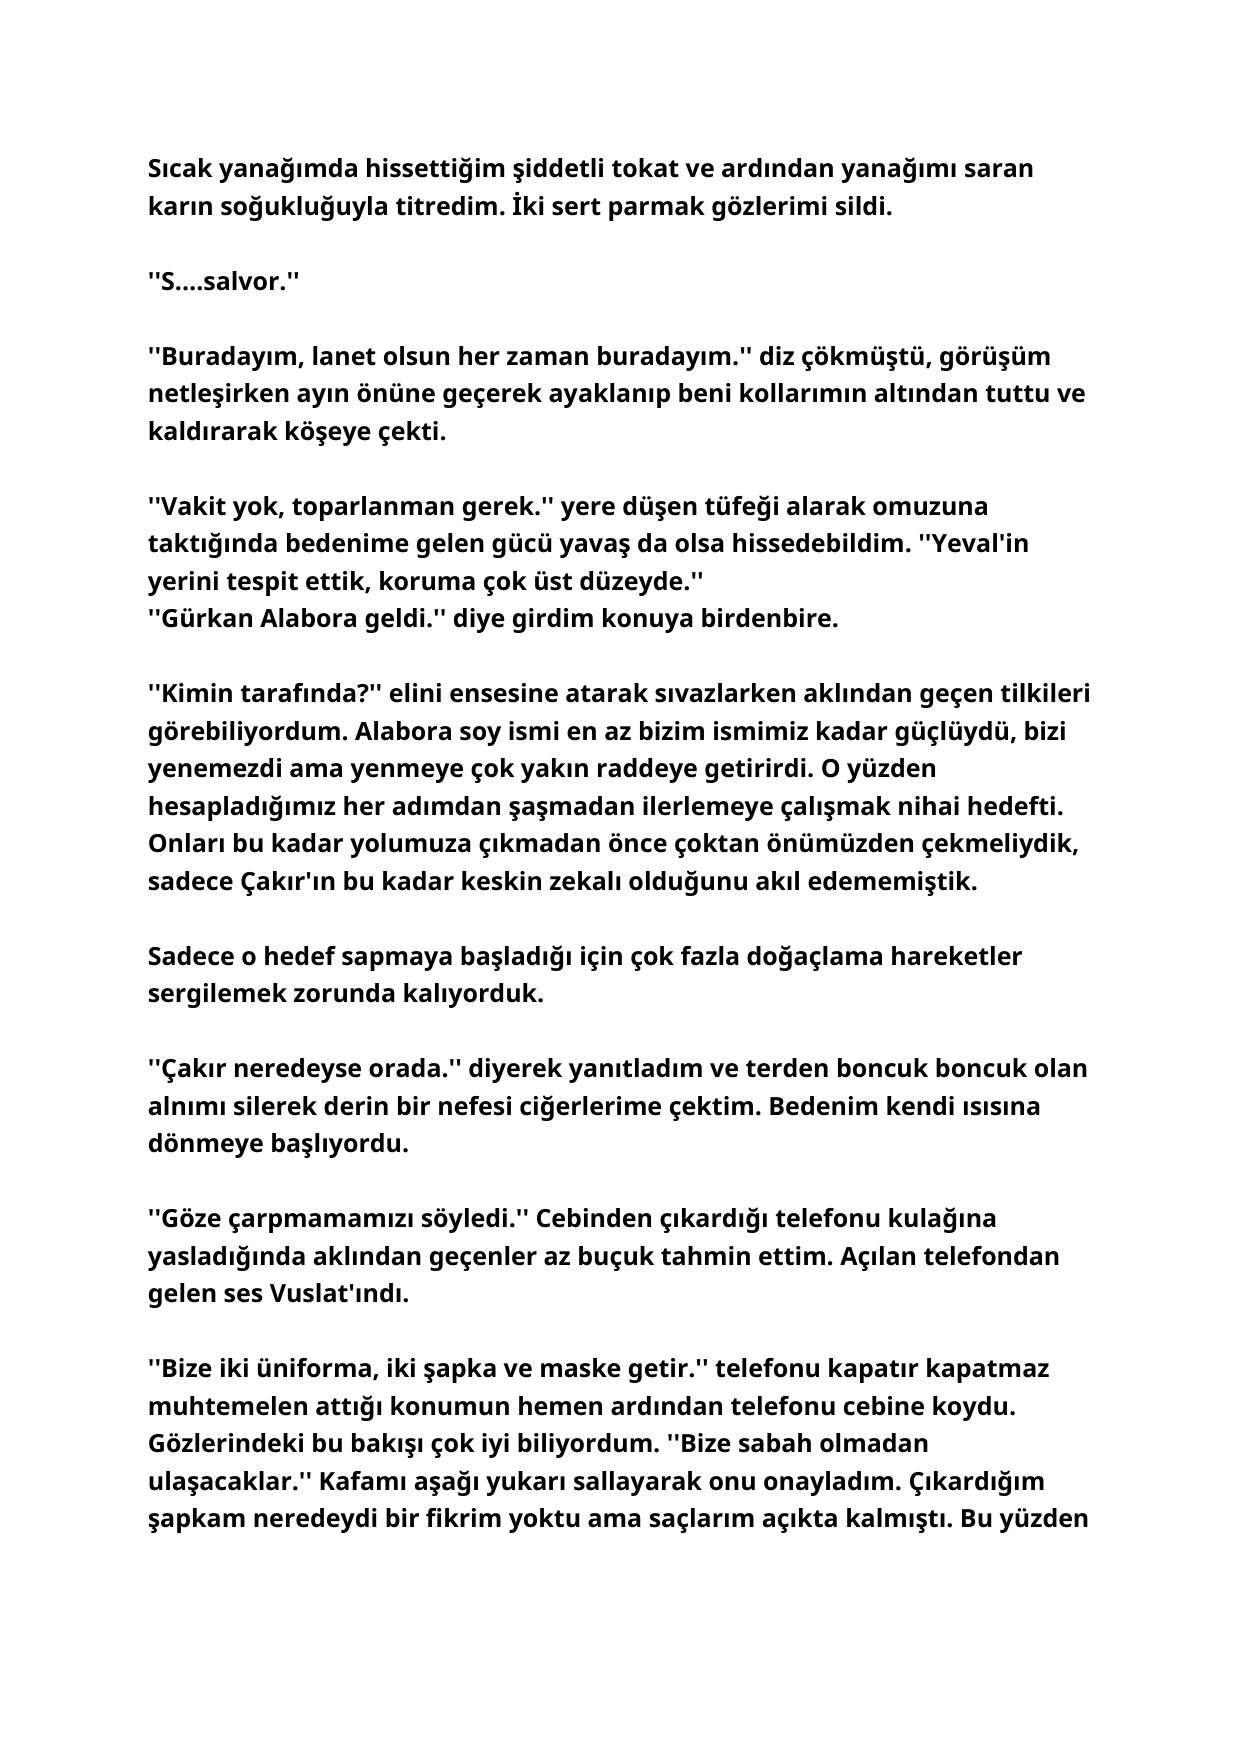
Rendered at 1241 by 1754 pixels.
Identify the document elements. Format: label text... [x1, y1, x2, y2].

text ''Vakit yok, toparlanman gerek.'' yere düşen tüfeği alarak omuzuna taktığında bedenime gelen gücü yavaş da olsa hissedebildim. ''Yeval'in yerini tespit ettik, koruma çok üst düzeyde.'' ''Gürkan Alabora geldi.'' diye girdim konuya birdenbire. [148, 485, 1093, 635]
text ''Kimin tarafında?'' elini ensesine atarak sıvazlarken aklından geçen tilkileri görebiliyordum. Alabora soy ismi en az bizim ismimiz kadar güçlüydü, bizi yenemezdi ama yenmeye çok yakın raddeye getirirdi. O yüzden hesapladığımız her adımdan şaşmadan ilerlemeye çalışmak nihai hedefti. Onları bu kadar yolumuza çıkmadan önce çoktan önümüzden çekmeliydik, sadece Çakır'ın bu kadar keskin zekalı olduğunu akıl edememiştik. [148, 673, 1093, 898]
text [148, 148, 1093, 223]
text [148, 1348, 1093, 1535]
text ''S.…salvor.'' [148, 260, 1093, 298]
text Sadece o hedef sapmaya başladığı için çok fazla doğaçlama hareketler sergilemek zorunda kalıyorduk. [148, 935, 1093, 1010]
text ''Çakır neredeyse orada.'' diyerek yanıtladım ve terden boncuk boncuk olan alnımı silerek derin bir nefesi ciğerlerime çektim. Bedenim kendi ısısına dönmeye başlıyordu. [148, 1048, 1093, 1160]
text ''Buradayım, lanet olsun her zaman buradayım.'' diz çökmüştü, görüşüm netleşirken ayın önüne geçerek ayaklanıp beni kollarımın altından tuttu ve kaldırarak köşeye çekti. [148, 335, 1093, 448]
text ''Göze çarpmamamızı söyledi.'' Cebinden çıkardığı telefonu kulağına yasladığında aklından geçenler az buçuk tahmin ettim. Açılan telefondan gelen ses Vuslat'ındı. [148, 1198, 1093, 1310]
